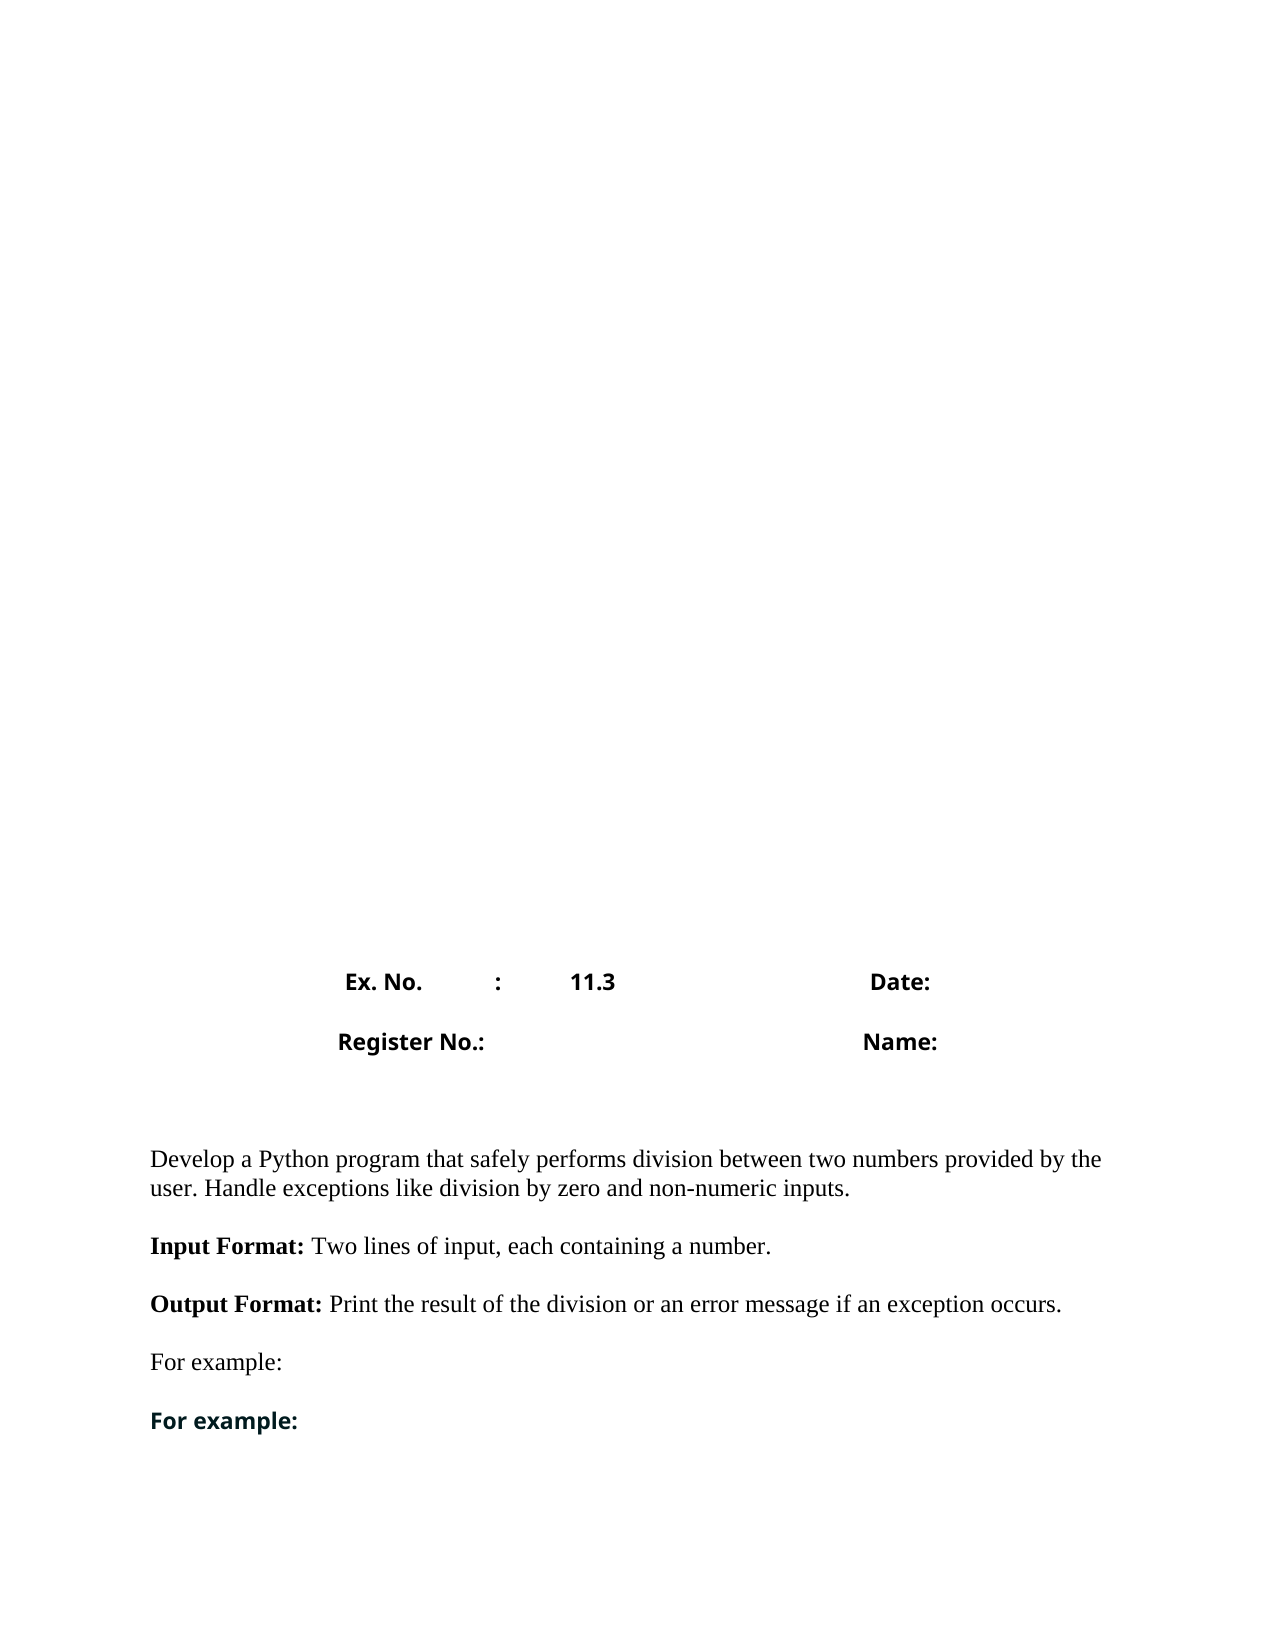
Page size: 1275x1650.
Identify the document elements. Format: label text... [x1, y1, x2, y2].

text Input Format: Two lines of input, each containing a number. [150, 1231, 1125, 1260]
text For example: [150, 1347, 1125, 1376]
text For example: [150, 1405, 1125, 1436]
text Register No.: Name: [150, 1026, 1125, 1057]
text Develop a Python program that safely performs division between two numbers provided by the user. Handle exceptions like division by zero and non-numeric inputs. [150, 1144, 1125, 1202]
text Output Format: Print the result of the division or an error message if an exception occurs. [150, 1289, 1125, 1318]
text Ex. No. : 11.3 Date: [150, 966, 1125, 997]
